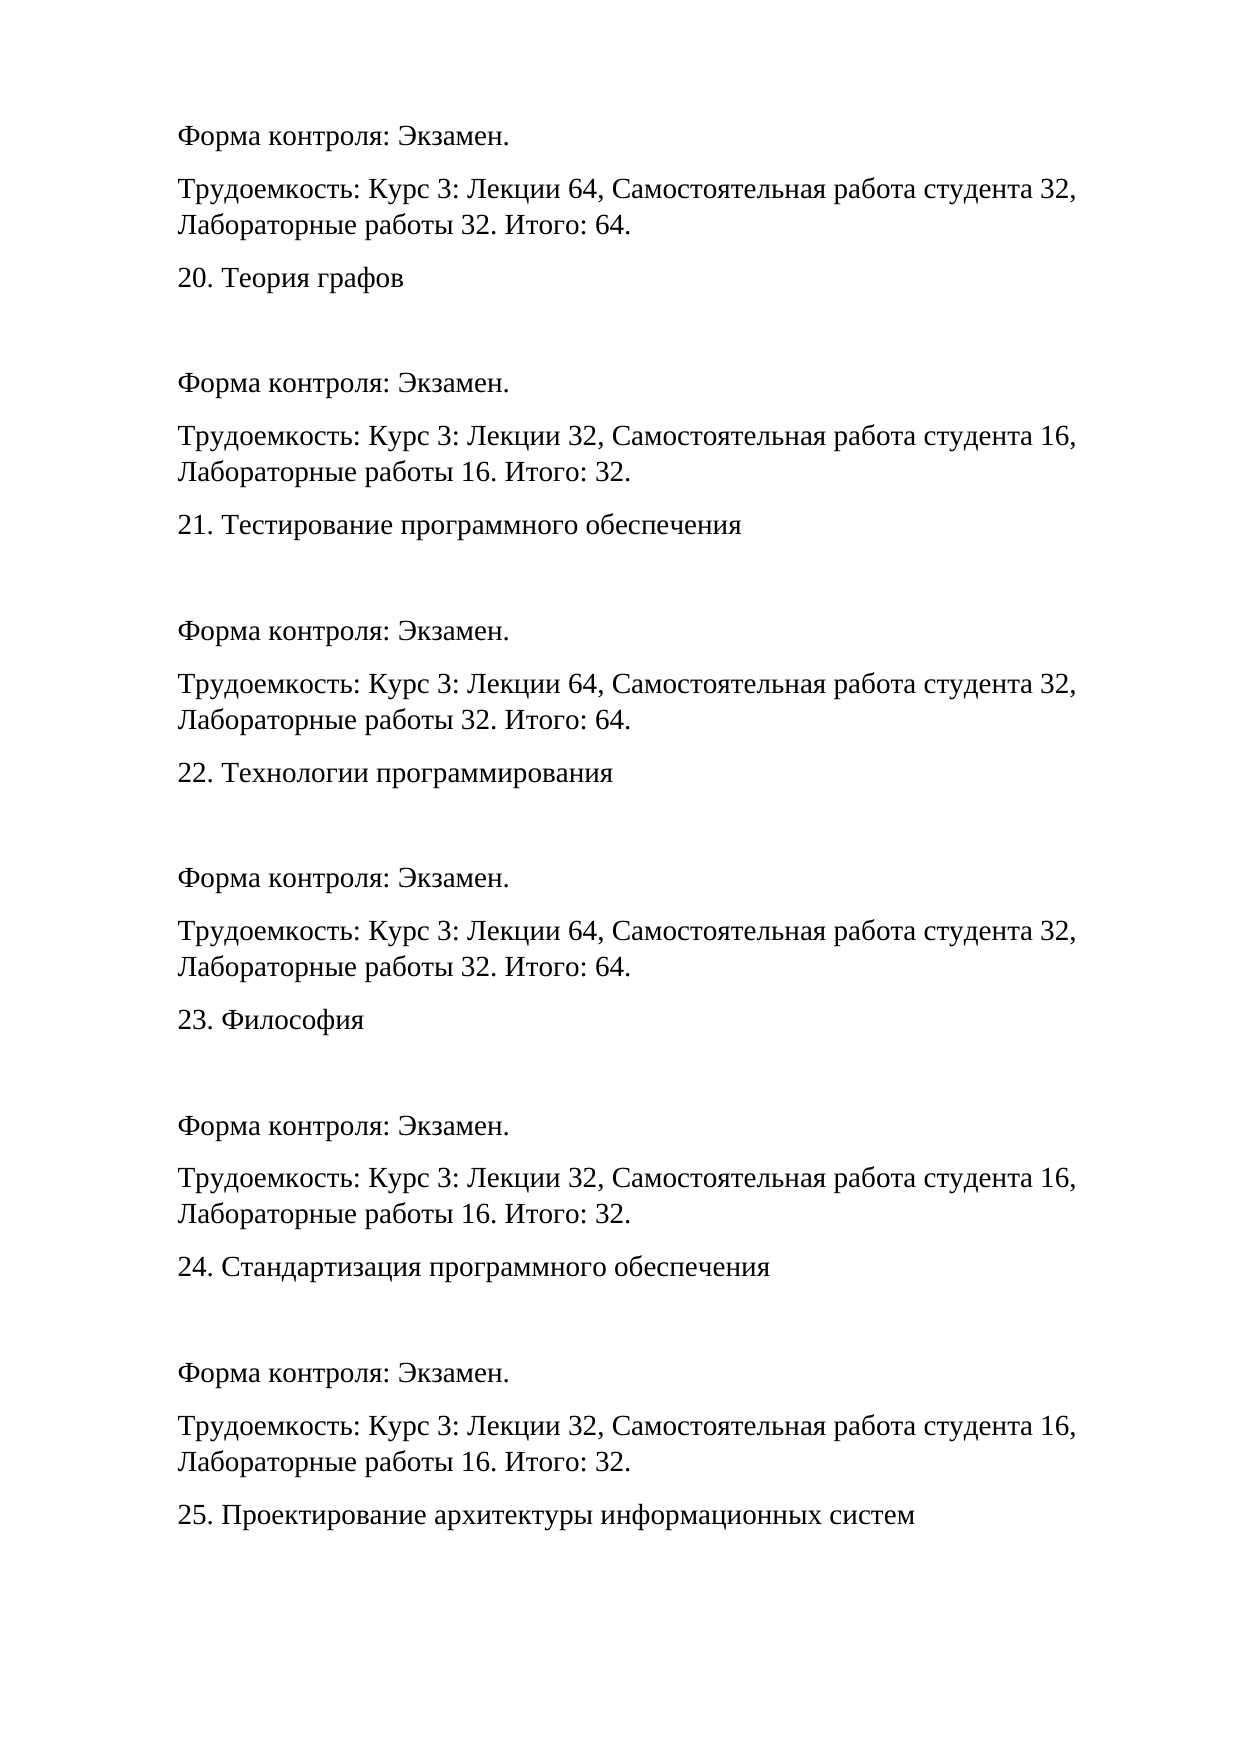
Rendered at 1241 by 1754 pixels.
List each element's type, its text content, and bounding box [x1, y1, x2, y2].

text Трудоемкость: Курс 3: Лекции 32, Самостоятельная работа студента 16, Лабораторные работы 16. Итого: 32. [177, 418, 1152, 488]
text 20. Теория графов [177, 260, 1152, 293]
text 23. Философия [177, 1002, 1152, 1036]
text Форма контроля: Экзамен. [177, 1108, 1152, 1141]
text 24. Стандартизация программного обеспечения [177, 1249, 1152, 1283]
text Форма контроля: Экзамен. [177, 118, 1152, 152]
text Форма контроля: Экзамен. [177, 1355, 1152, 1389]
text Форма контроля: Экзамен. [177, 366, 1152, 399]
text Трудоемкость: Курс 3: Лекции 64, Самостоятельная работа студента 32, Лабораторные работы 32. Итого: 64. [177, 666, 1152, 735]
text Форма контроля: Экзамен. [177, 860, 1152, 894]
text 21. Тестирование программного обеспечения [177, 507, 1152, 541]
text Трудоемкость: Курс 3: Лекции 32, Самостоятельная работа студента 16, Лабораторные работы 16. Итого: 32. [177, 1408, 1152, 1478]
text Трудоемкость: Курс 3: Лекции 64, Самостоятельная работа студента 32, Лабораторные работы 32. Итого: 64. [177, 171, 1152, 241]
text 25. Проектирование архитектуры информационных систем [177, 1497, 1152, 1530]
text Трудоемкость: Курс 3: Лекции 64, Самостоятельная работа студента 32, Лабораторные работы 32. Итого: 64. [177, 913, 1152, 983]
text Форма контроля: Экзамен. [177, 613, 1152, 646]
text Трудоемкость: Курс 3: Лекции 32, Самостоятельная работа студента 16, Лабораторные работы 16. Итого: 32. [177, 1161, 1152, 1230]
text 22. Технологии программирования [177, 755, 1152, 788]
